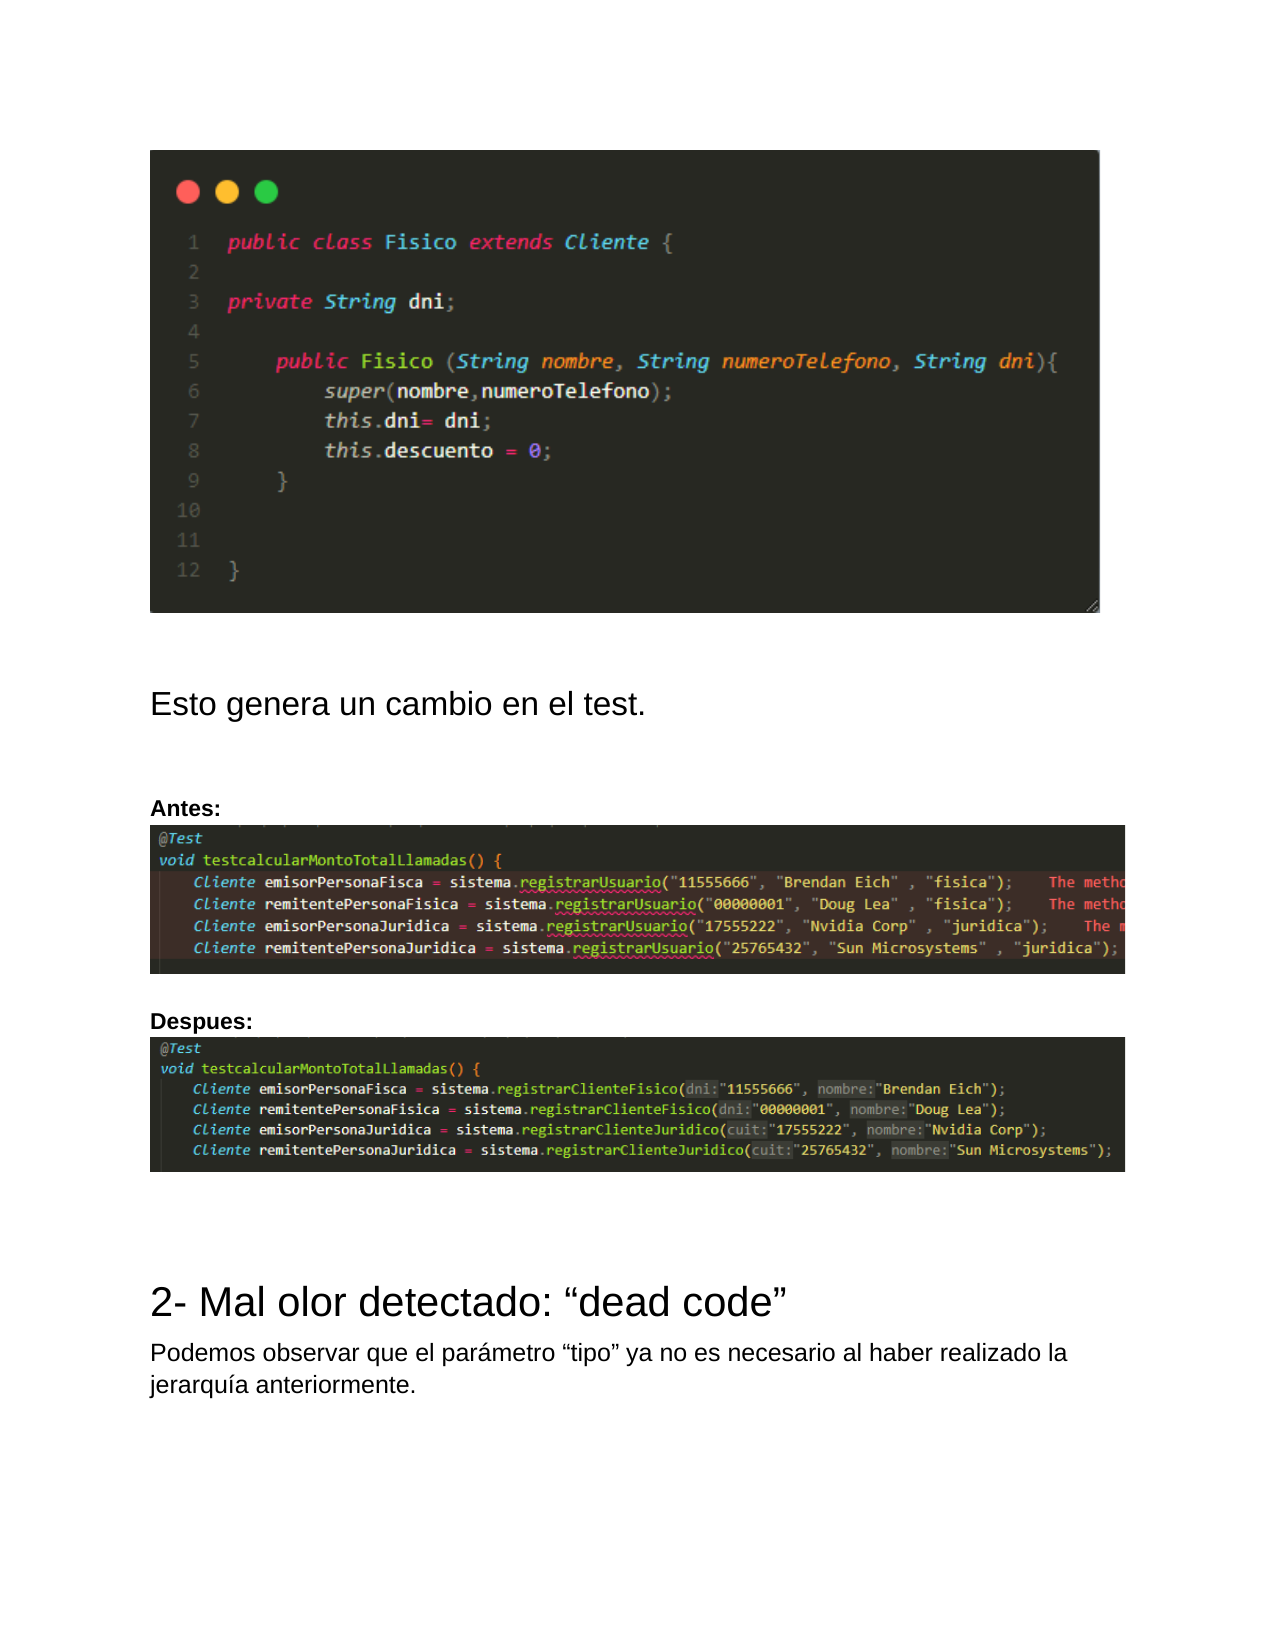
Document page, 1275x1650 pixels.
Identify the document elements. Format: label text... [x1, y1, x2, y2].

picture [150, 825, 1125, 974]
text Despues: [150, 1008, 1125, 1034]
subtitle Esto genera un cambio en el test. [150, 684, 1125, 722]
text Podemos observar que el parámetro “tipo” ya no es necesario al haber realizado la jerarquía anteriormente. [150, 1337, 1125, 1399]
subtitle 2- Mal olor detectado: “dead code” [150, 1277, 1125, 1325]
text Antes: [150, 795, 1125, 822]
picture [150, 150, 1100, 613]
picture [150, 1037, 1125, 1172]
